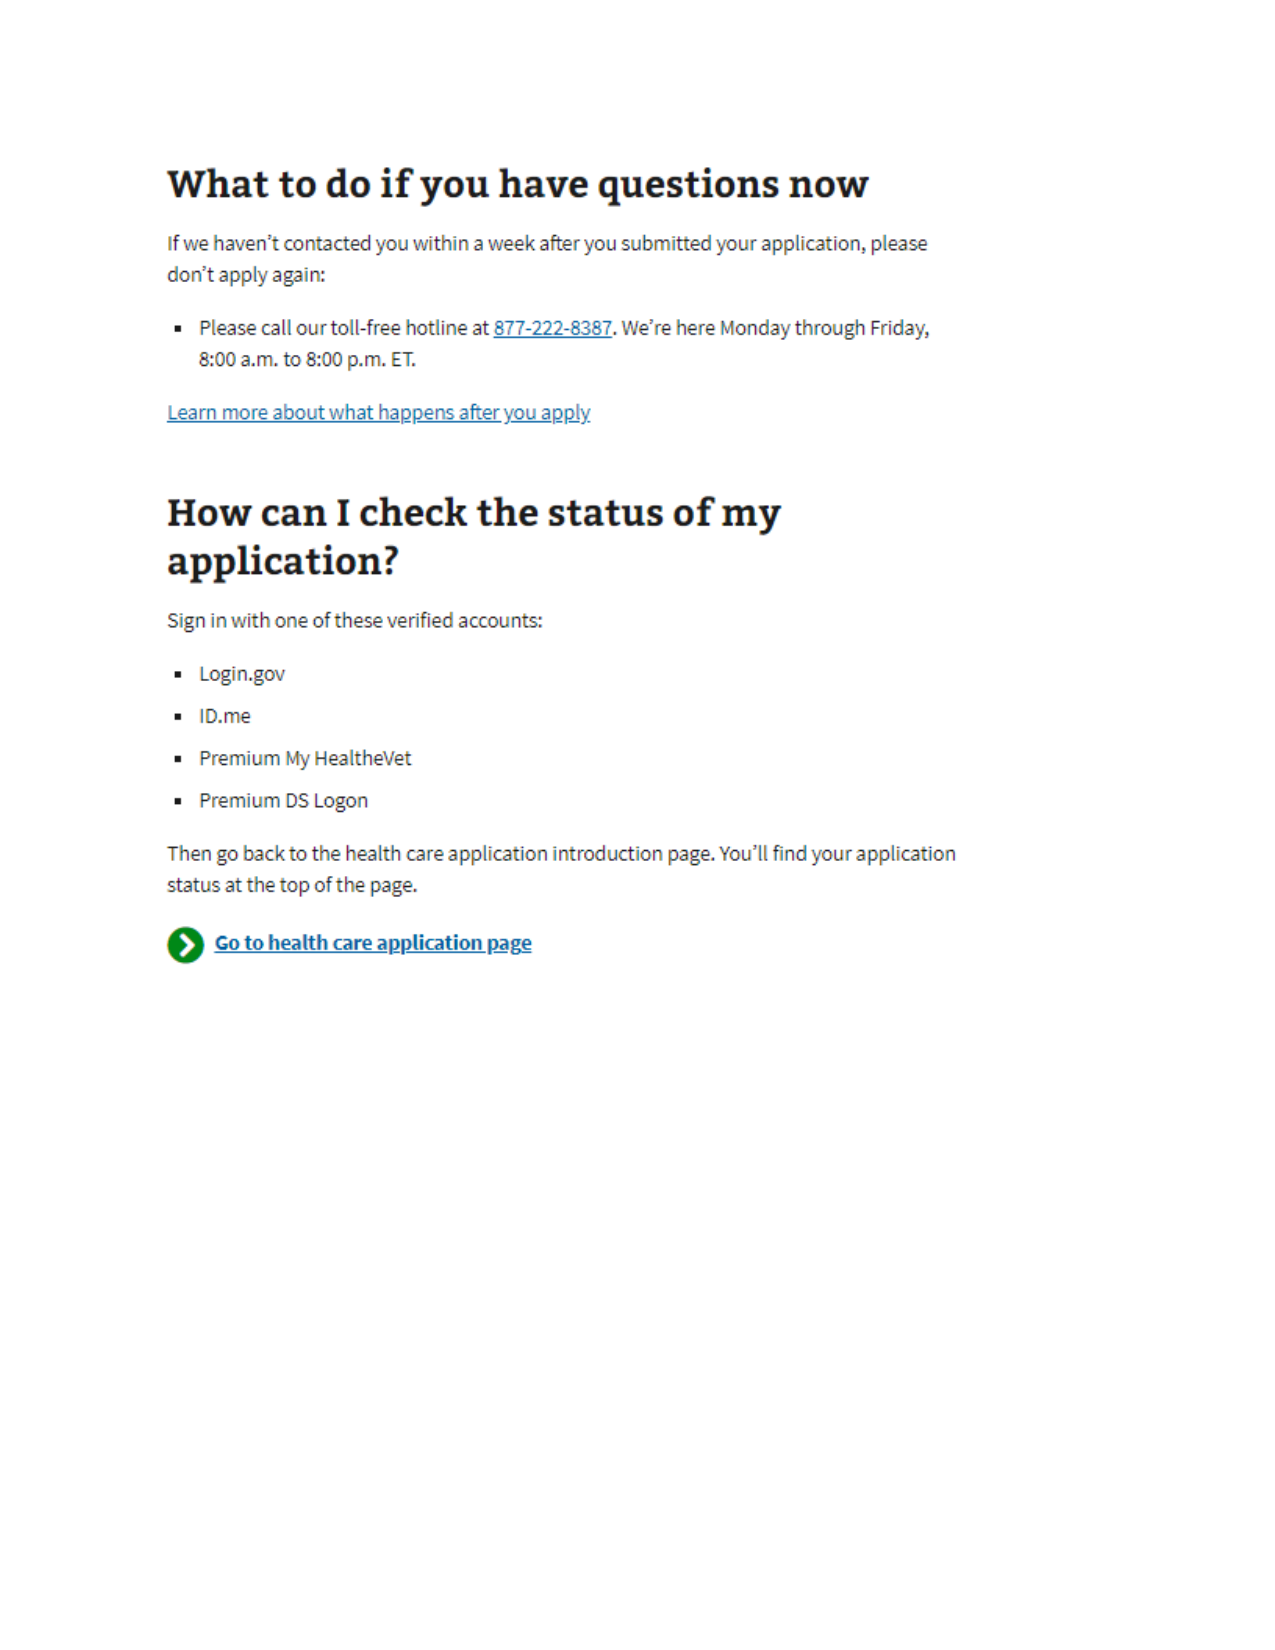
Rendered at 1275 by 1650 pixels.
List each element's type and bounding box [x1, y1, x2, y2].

picture [150, 150, 1002, 983]
